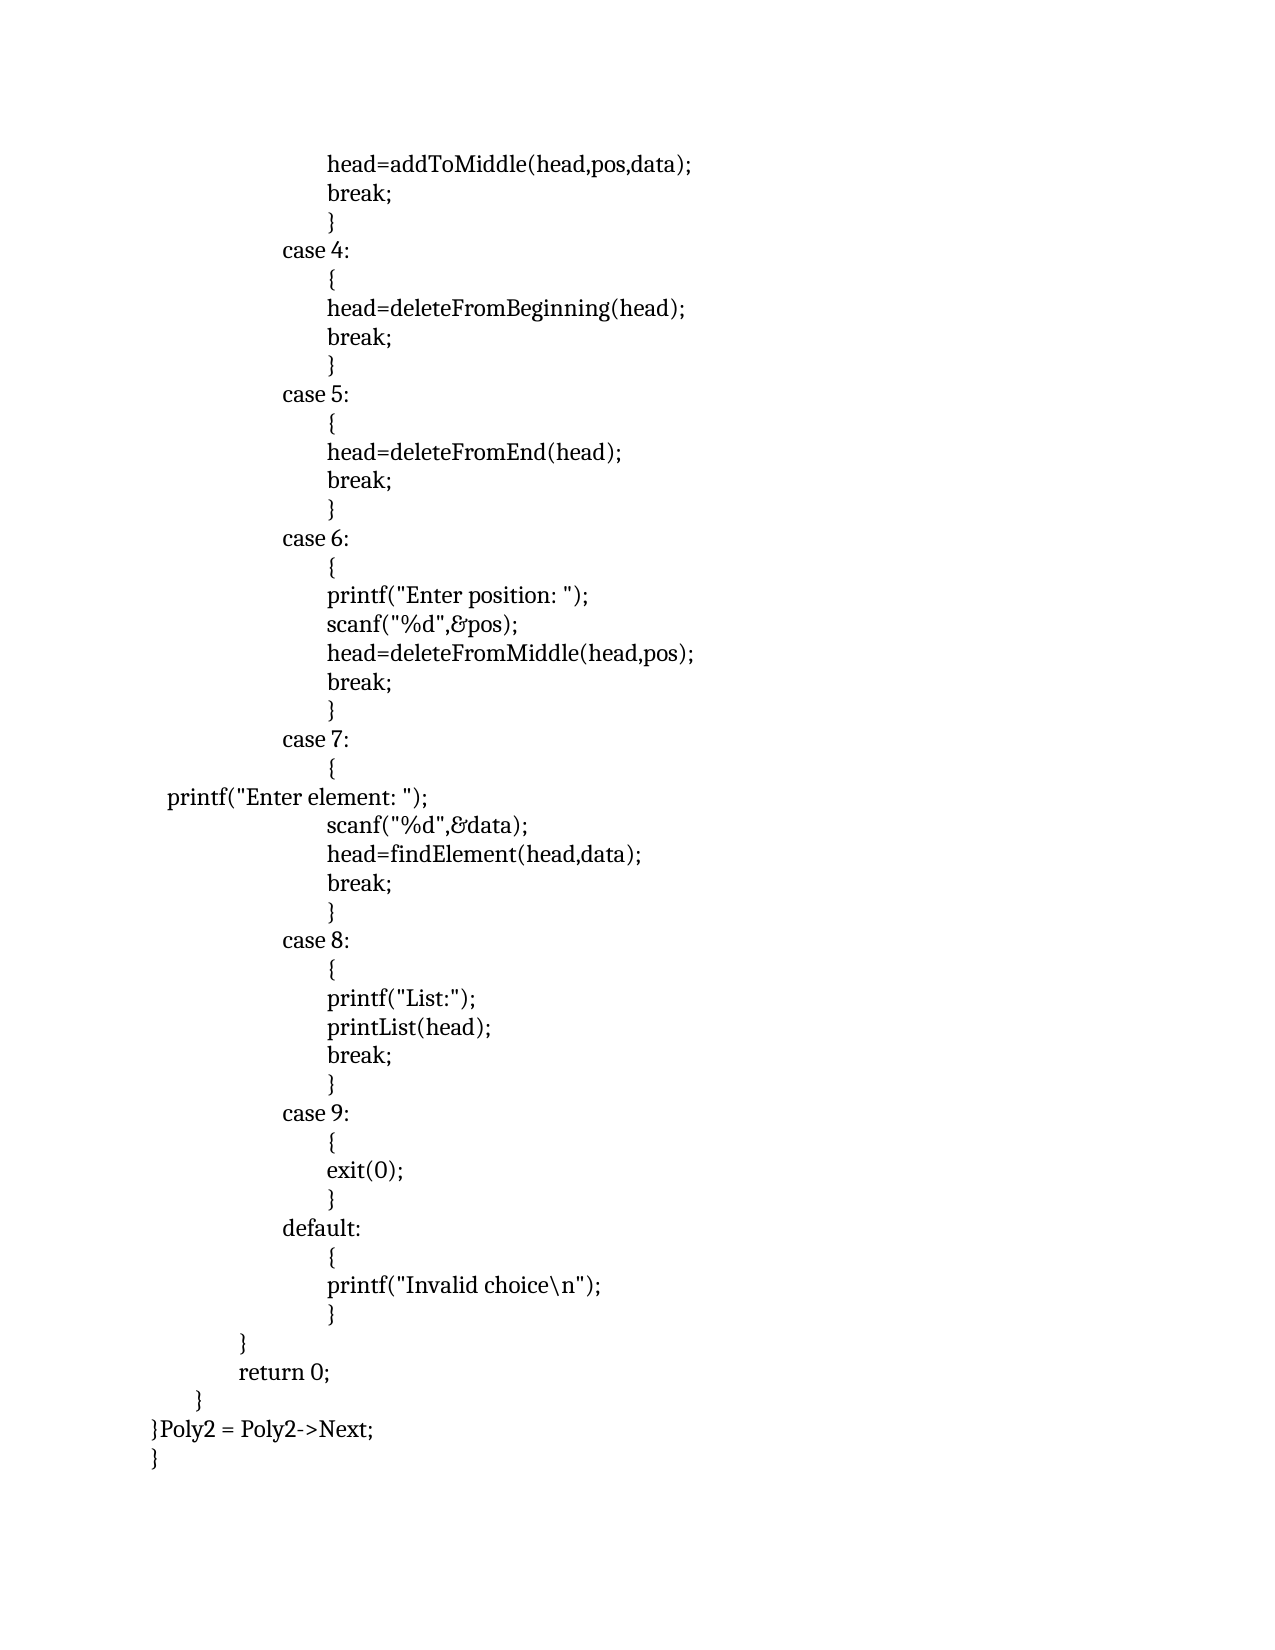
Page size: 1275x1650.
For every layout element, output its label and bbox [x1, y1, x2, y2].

text [150, 782, 1125, 1472]
text [150, 150, 1125, 782]
